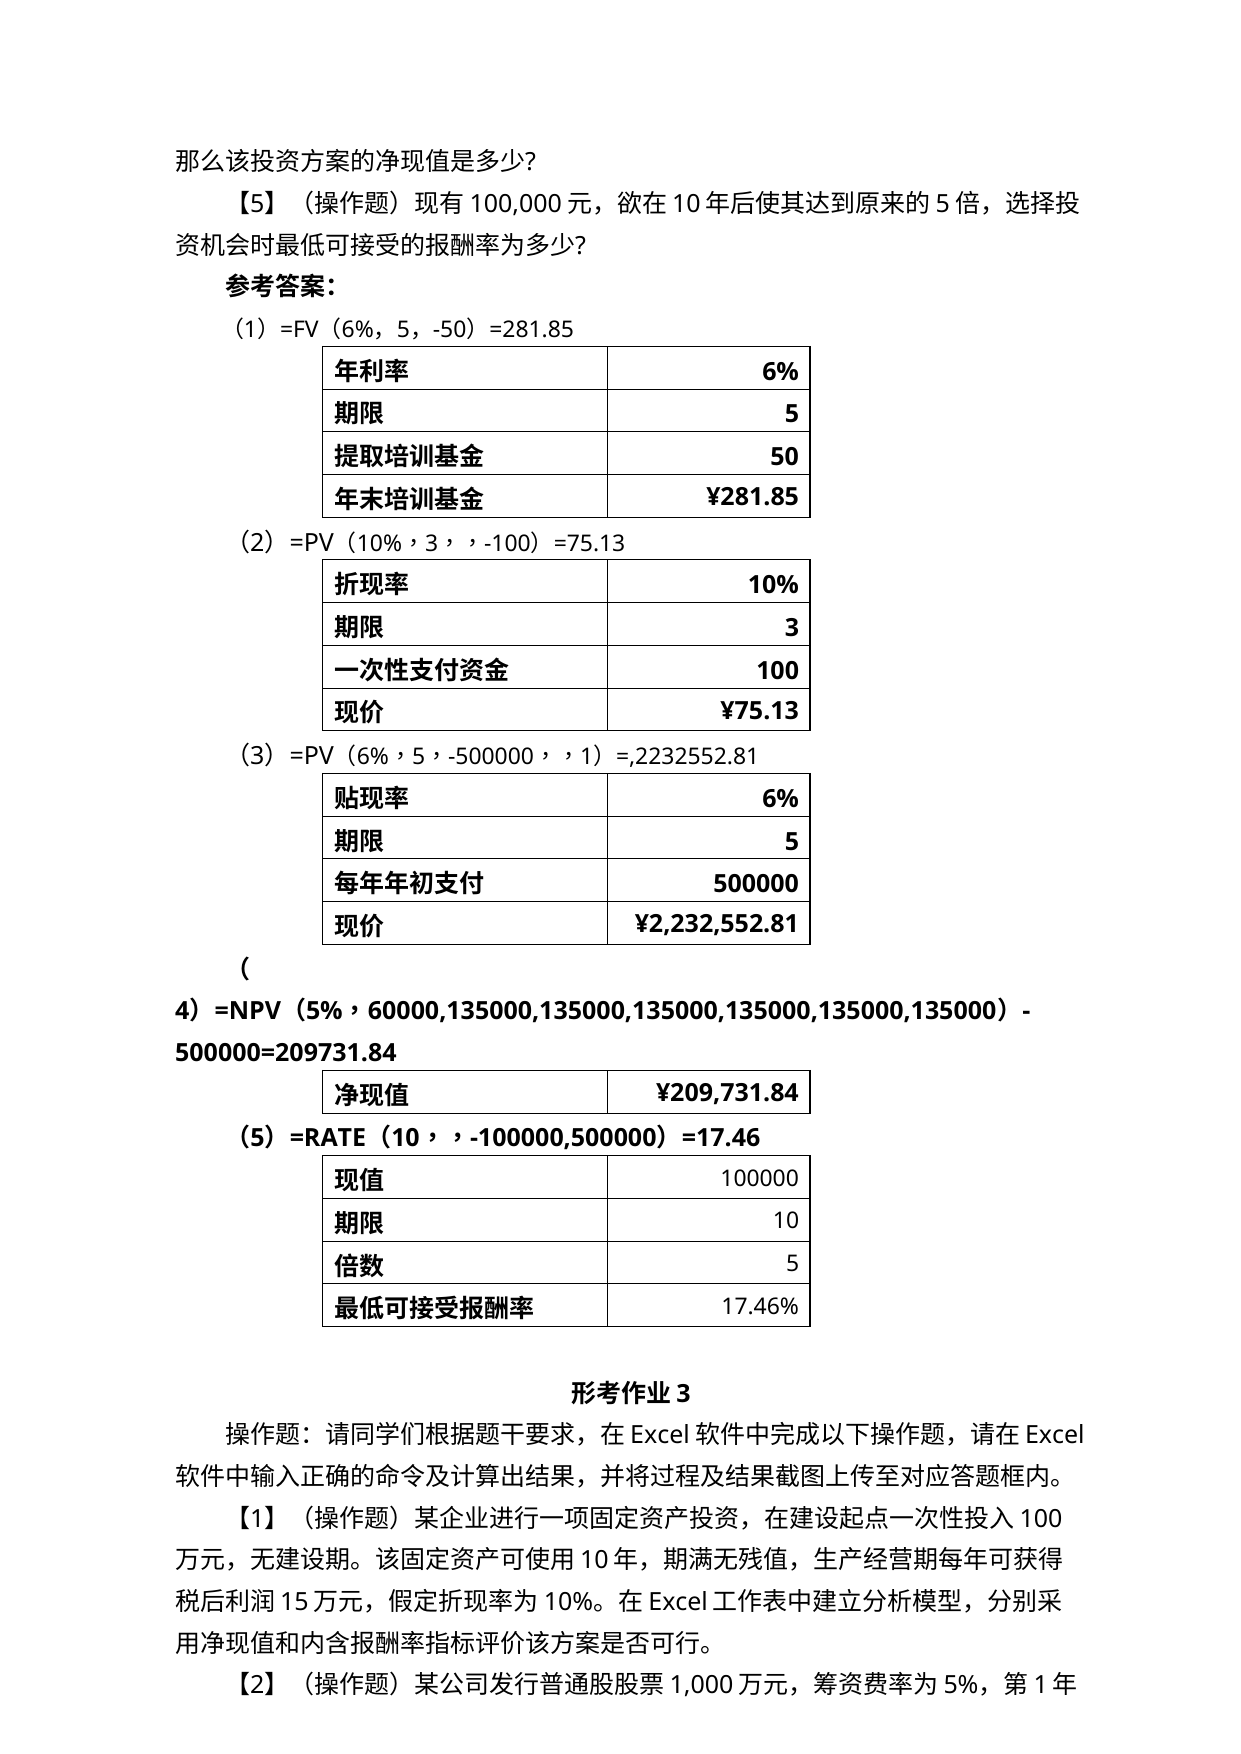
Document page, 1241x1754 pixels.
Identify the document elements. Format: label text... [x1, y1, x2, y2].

table_header 贴现率 [323, 774, 607, 816]
table_cell 倍数 [323, 1242, 607, 1283]
table_cell 现价 [323, 689, 607, 730]
text （3）=PV（6%，5，-500000，，1）=,2232552.81 [175, 731, 1086, 773]
table_cell 最低可接受报酬率 [323, 1284, 607, 1326]
table_cell ¥2,232,552.81 [608, 902, 809, 944]
text （4）=NPV（5%，60000,135000,135000,135000,135000,135000,135000）-500000=209731.84 [175, 945, 1086, 1070]
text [175, 1660, 1086, 1702]
table_cell ¥75.13 [608, 689, 809, 730]
table_cell 一次性支付资金 [323, 646, 607, 687]
table_cell 期限 [323, 817, 607, 858]
table_cell 提取培训基金 [323, 432, 607, 474]
table_cell 5 [608, 390, 809, 431]
table_cell 5 [608, 1242, 809, 1283]
table_cell 5 [608, 817, 809, 858]
table_header 净现值 [323, 1071, 607, 1112]
table_header 现值 [323, 1156, 607, 1198]
text 【1】（操作题）某企业进行一项固定资产投资，在建设起点一次性投入100万元，无建设期。该固定资产可使用10年，期满无残值，生产经营期每年可获得税后利润15万元，假定折现率为10%。在Excel工作表中建立分析模型，分别采用净现值和内含报酬率指标评价该方案是否可行。 [175, 1494, 1086, 1660]
text （5）=RATE（10，，-100000,500000）=17.46 [175, 1113, 1086, 1155]
table_cell 50 [608, 432, 809, 474]
table_cell 17.46% [608, 1284, 809, 1326]
table_cell 期限 [323, 390, 607, 431]
table_cell 100 [608, 646, 809, 687]
table_header 100000 [608, 1156, 809, 1198]
table_cell 期限 [323, 1199, 607, 1241]
text 参考答案： [175, 262, 1086, 304]
table_header 折现率 [323, 560, 607, 602]
table_cell 500000 [608, 859, 809, 901]
text （2）=PV（10%，3，，-100）=75.13 [175, 518, 1086, 559]
table_cell 现价 [323, 902, 607, 944]
table_cell 每年年初支付 [323, 859, 607, 901]
table_cell 3 [608, 603, 809, 645]
table_header 6% [608, 774, 809, 816]
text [175, 137, 1086, 179]
table_cell 10 [608, 1199, 809, 1241]
table_header 10% [608, 560, 809, 602]
text （1）=FV（6%，5，-50）=281.85 [175, 304, 1086, 346]
table_header 年利率 [323, 347, 607, 388]
text 【5】（操作题）现有100,000元，欲在10年后使其达到原来的5倍，选择投资机会时最低可接受的报酬率为多少? [175, 179, 1086, 262]
text 形考作业3 [175, 1369, 1086, 1410]
table_cell 期限 [323, 603, 607, 645]
table_cell 年末培训基金 [323, 475, 607, 517]
table_cell ¥281.85 [608, 475, 809, 517]
table_header ¥209,731.84 [608, 1071, 809, 1112]
text 操作题：请同学们根据题干要求，在Excel软件中完成以下操作题，请在Excel软件中输入正确的命令及计算出结果，并将过程及结果截图上传至对应答题框内。 [175, 1410, 1086, 1494]
table_header 6% [608, 347, 809, 388]
